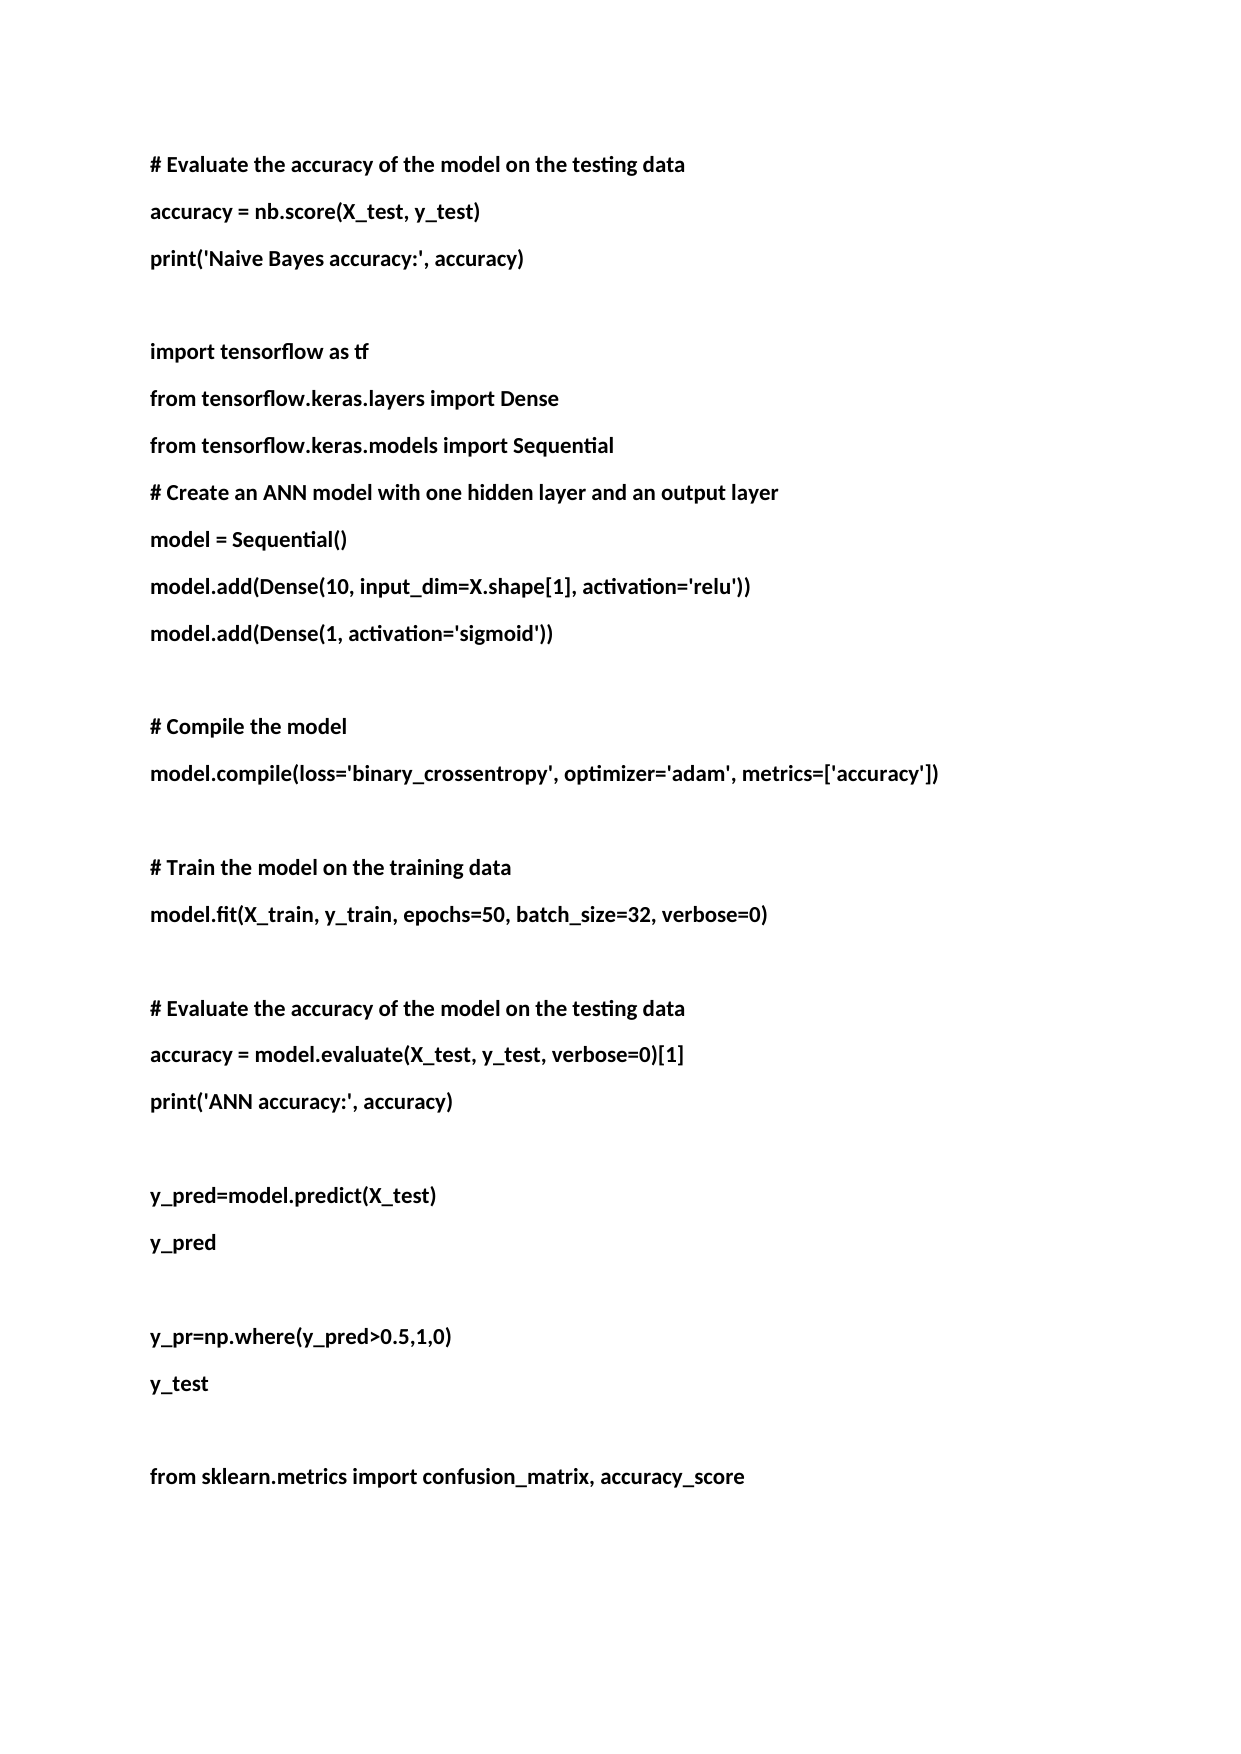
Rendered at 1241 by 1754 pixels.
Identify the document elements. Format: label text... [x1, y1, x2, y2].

text # Compile the model [150, 712, 1090, 741]
text y_pr=np.where(y_pred>0.5,1,0) [150, 1322, 1090, 1350]
text y_pred [150, 1228, 1090, 1256]
text model.add(Dense(10, input_dim=X.shape[1], activation='relu')) [150, 572, 1090, 600]
text from sklearn.metrics import confusion_matrix, accuracy_score [150, 1462, 1090, 1491]
text model.fit(X_train, y_train, epochs=50, batch_size=32, verbose=0) [150, 900, 1090, 928]
text model.compile(loss='binary_crossentropy', optimizer='adam', metrics=['accuracy']) [150, 759, 1090, 787]
text # Evaluate the accuracy of the model on the testing data [150, 994, 1090, 1022]
text print('ANN accuracy:', accuracy) [150, 1087, 1090, 1116]
text y_test [150, 1369, 1090, 1397]
text import tensorflow as tf [150, 337, 1090, 366]
text print('Naive Bayes accuracy:', accuracy) [150, 244, 1090, 272]
text from tensorflow.keras.layers import Dense [150, 384, 1090, 412]
text from tensorflow.keras.models import Sequential [150, 431, 1090, 459]
text accuracy = nb.score(X_test, y_test) [150, 197, 1090, 225]
text # Train the model on the training data [150, 853, 1090, 881]
text y_pred=model.predict(X_test) [150, 1181, 1090, 1209]
text # Evaluate the accuracy of the model on the testing data [150, 150, 1090, 178]
text # Create an ANN model with one hidden layer and an output layer [150, 478, 1090, 506]
text model.add(Dense(1, activation='sigmoid')) [150, 619, 1090, 647]
text model = Sequential() [150, 525, 1090, 553]
text accuracy = model.evaluate(X_test, y_test, verbose=0)[1] [150, 1041, 1090, 1069]
